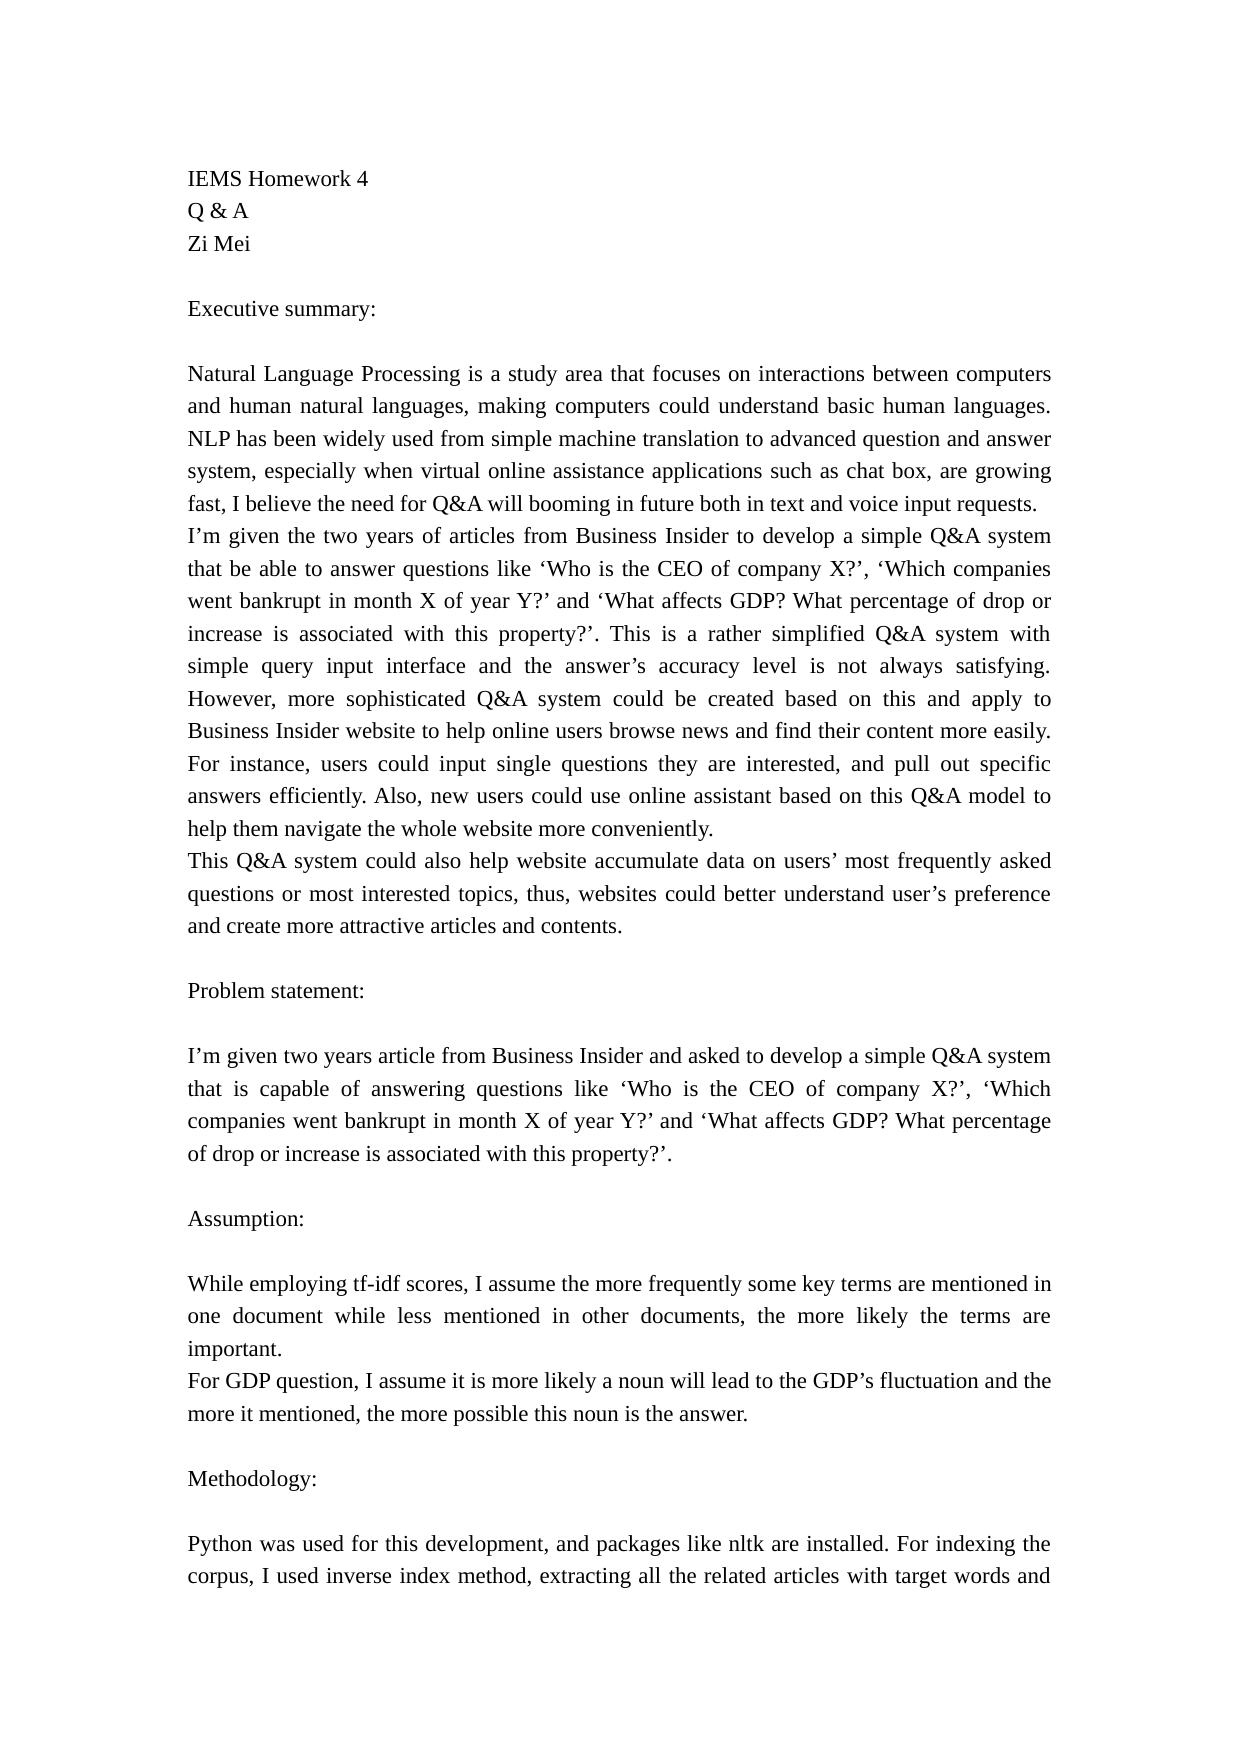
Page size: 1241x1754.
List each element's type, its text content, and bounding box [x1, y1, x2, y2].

text Executive summary: [187, 292, 1053, 324]
text Problem statement: [187, 974, 1053, 1007]
text While employing tf-idf scores, I assume the more frequently some key terms are mentioned in one document while less mentioned in other documents, the more likely the terms are important. [187, 1267, 1053, 1364]
text This Q&A system could also help website accumulate data on users’ most frequently asked questions or most interested topics, thus, websites could better understand user’s preference and create more attractive articles and contents. [187, 844, 1053, 942]
text IEMS Homework 4 [187, 162, 1053, 194]
text Q & A [187, 194, 1053, 227]
text I’m given two years article from Business Insider and asked to develop a simple Q&A system that is capable of answering questions like ‘Who is the CEO of company X?’, ‘Which companies went bankrupt in month X of year Y?’ and ‘What affects GDP? What percentage of drop or increase is associated with this property?’. [187, 1039, 1053, 1169]
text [187, 1527, 1053, 1592]
text Assumption: [187, 1202, 1053, 1234]
text Zi Mei [187, 227, 1053, 259]
text I’m given the two years of articles from Business Insider to develop a simple Q&A system that be able to answer questions like ‘Who is the CEO of company X?’, ‘Which companies went bankrupt in month X of year Y?’ and ‘What affects GDP? What percentage of drop or increase is associated with this property?’. This is a rather simplified Q&A system with simple query input interface and the answer’s accuracy level is not always satisfying. However, more sophisticated Q&A system could be created based on this and apply to Business Insider website to help online users browse news and find their content more easily. For instance, users could input single questions they are interested, and pull out specific answers efficiently. Also, new users could use online assistant based on this Q&A model to help them navigate the whole website more conveniently. [187, 519, 1053, 844]
text For GDP question, I assume it is more likely a noun will lead to the GDP’s fluctuation and the more it mentioned, the more possible this noun is the answer. [187, 1364, 1053, 1429]
text Natural Language Processing is a study area that focuses on interactions between computers and human natural languages, making computers could understand basic human languages. NLP has been widely used from simple machine translation to advanced question and answer system, especially when virtual online assistance applications such as chat box, are growing fast, I believe the need for Q&A will booming in future both in text and voice input requests. [187, 357, 1053, 519]
text Methodology: [187, 1462, 1053, 1494]
